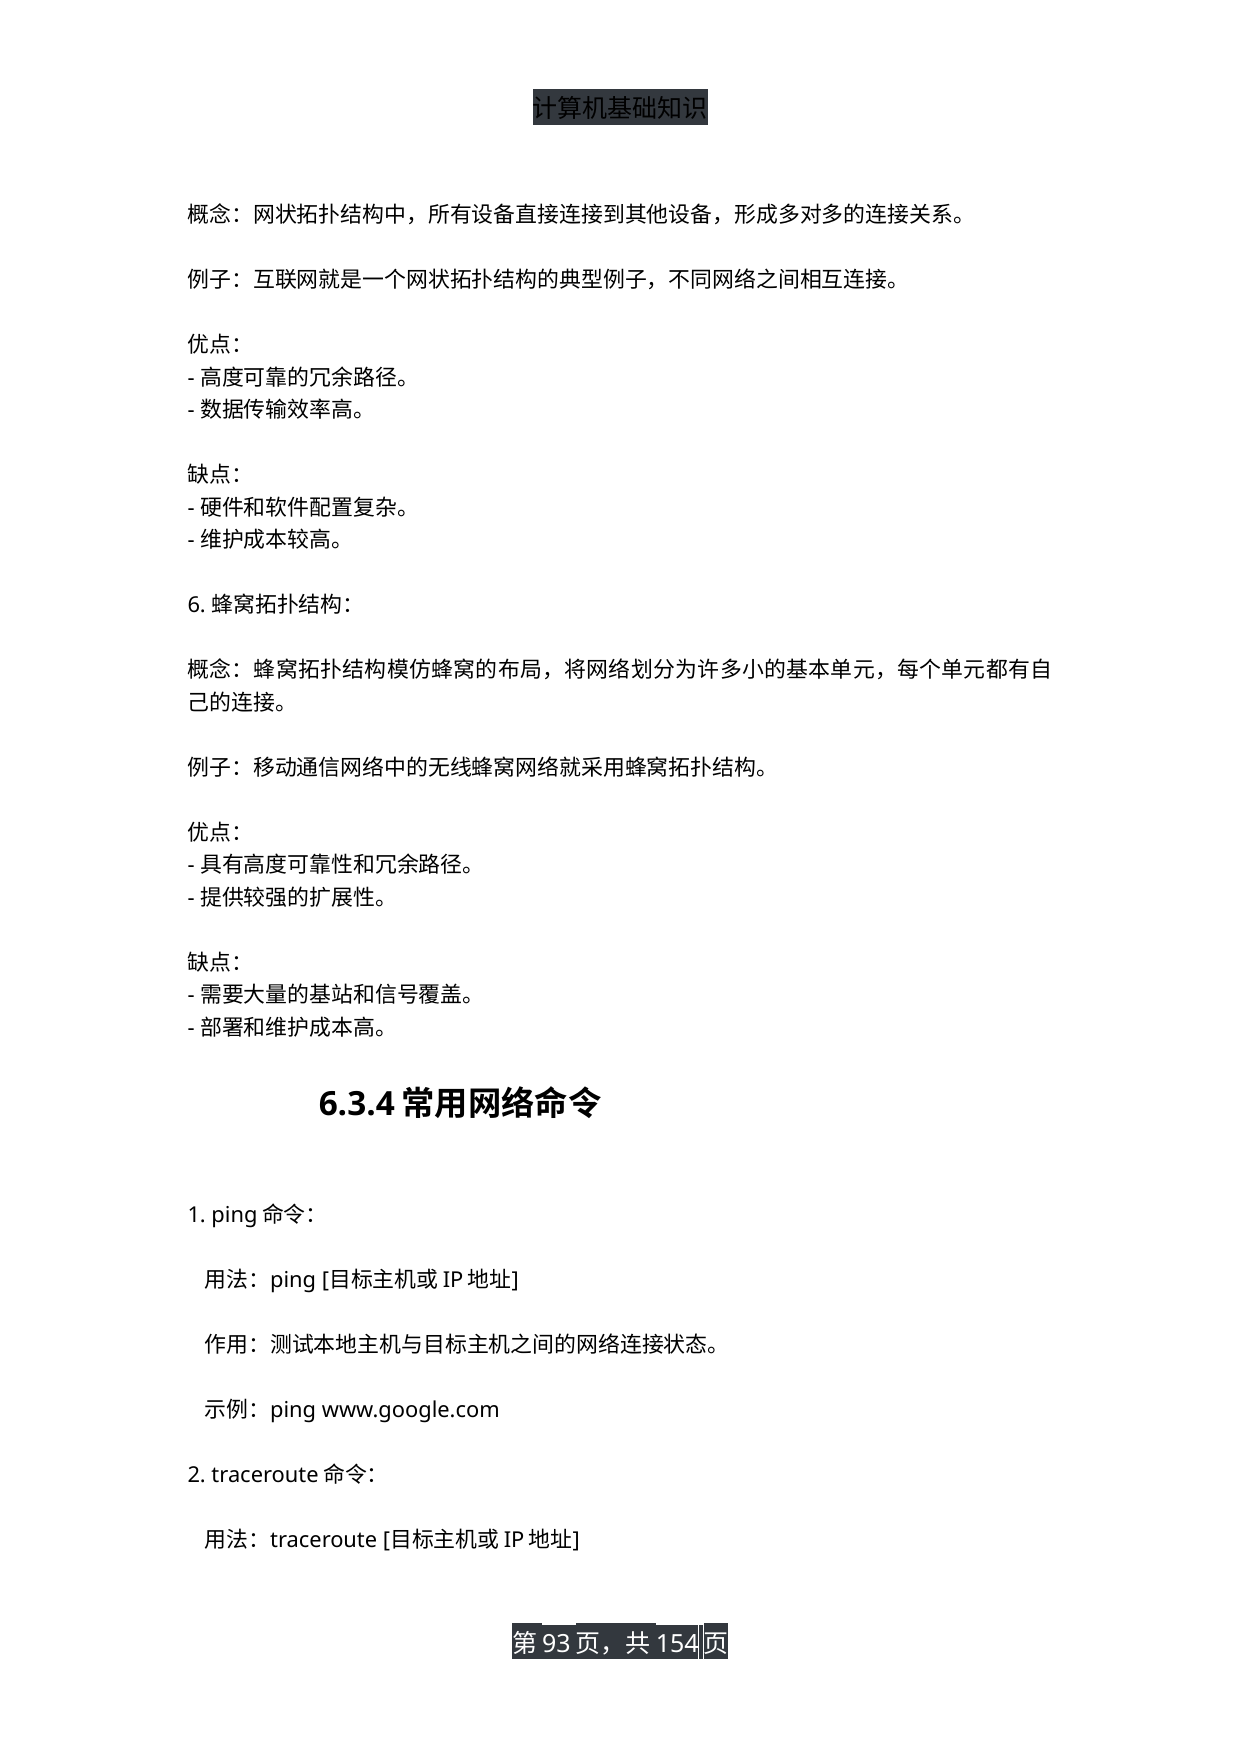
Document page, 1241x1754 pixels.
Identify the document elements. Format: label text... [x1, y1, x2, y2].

text 缺点： [187, 944, 1053, 977]
text - 提供较强的扩展性。 [187, 879, 1053, 912]
text 概念：网状拓扑结构中，所有设备直接连接到其他设备，形成多对多的连接关系。 [187, 197, 1053, 229]
text 示例：ping www.google.com [187, 1391, 1053, 1424]
text 缺点： [187, 457, 1053, 489]
text 优点： [187, 814, 1053, 847]
text - 需要大量的基站和信号覆盖。 [187, 977, 1053, 1009]
subtitle 6.3.4常用网络命令 [187, 1069, 1053, 1134]
text 概念：蜂窝拓扑结构模仿蜂窝的布局，将网络划分为许多小的基本单元，每个单元都有自己的连接。 [187, 652, 1053, 717]
text 用法：ping [目标主机或IP地址] [187, 1261, 1053, 1294]
text - 部署和维护成本高。 [187, 1009, 1053, 1042]
text 用法：traceroute [目标主机或IP地址] [187, 1521, 1053, 1554]
text - 数据传输效率高。 [187, 392, 1053, 424]
text - 具有高度可靠性和冗余路径。 [187, 847, 1053, 879]
text - 硬件和软件配置复杂。 [187, 489, 1053, 522]
text 作用：测试本地主机与目标主机之间的网络连接状态。 [187, 1326, 1053, 1359]
text 例子：互联网就是一个网状拓扑结构的典型例子，不同网络之间相互连接。 [187, 262, 1053, 294]
text 6. 蜂窝拓扑结构： [187, 587, 1053, 619]
text 1. ping命令： [187, 1196, 1053, 1229]
text 2. traceroute命令： [187, 1456, 1053, 1489]
text 例子：移动通信网络中的无线蜂窝网络就采用蜂窝拓扑结构。 [187, 749, 1053, 782]
text - 维护成本较高。 [187, 522, 1053, 554]
text - 高度可靠的冗余路径。 [187, 359, 1053, 392]
text 优点： [187, 327, 1053, 359]
